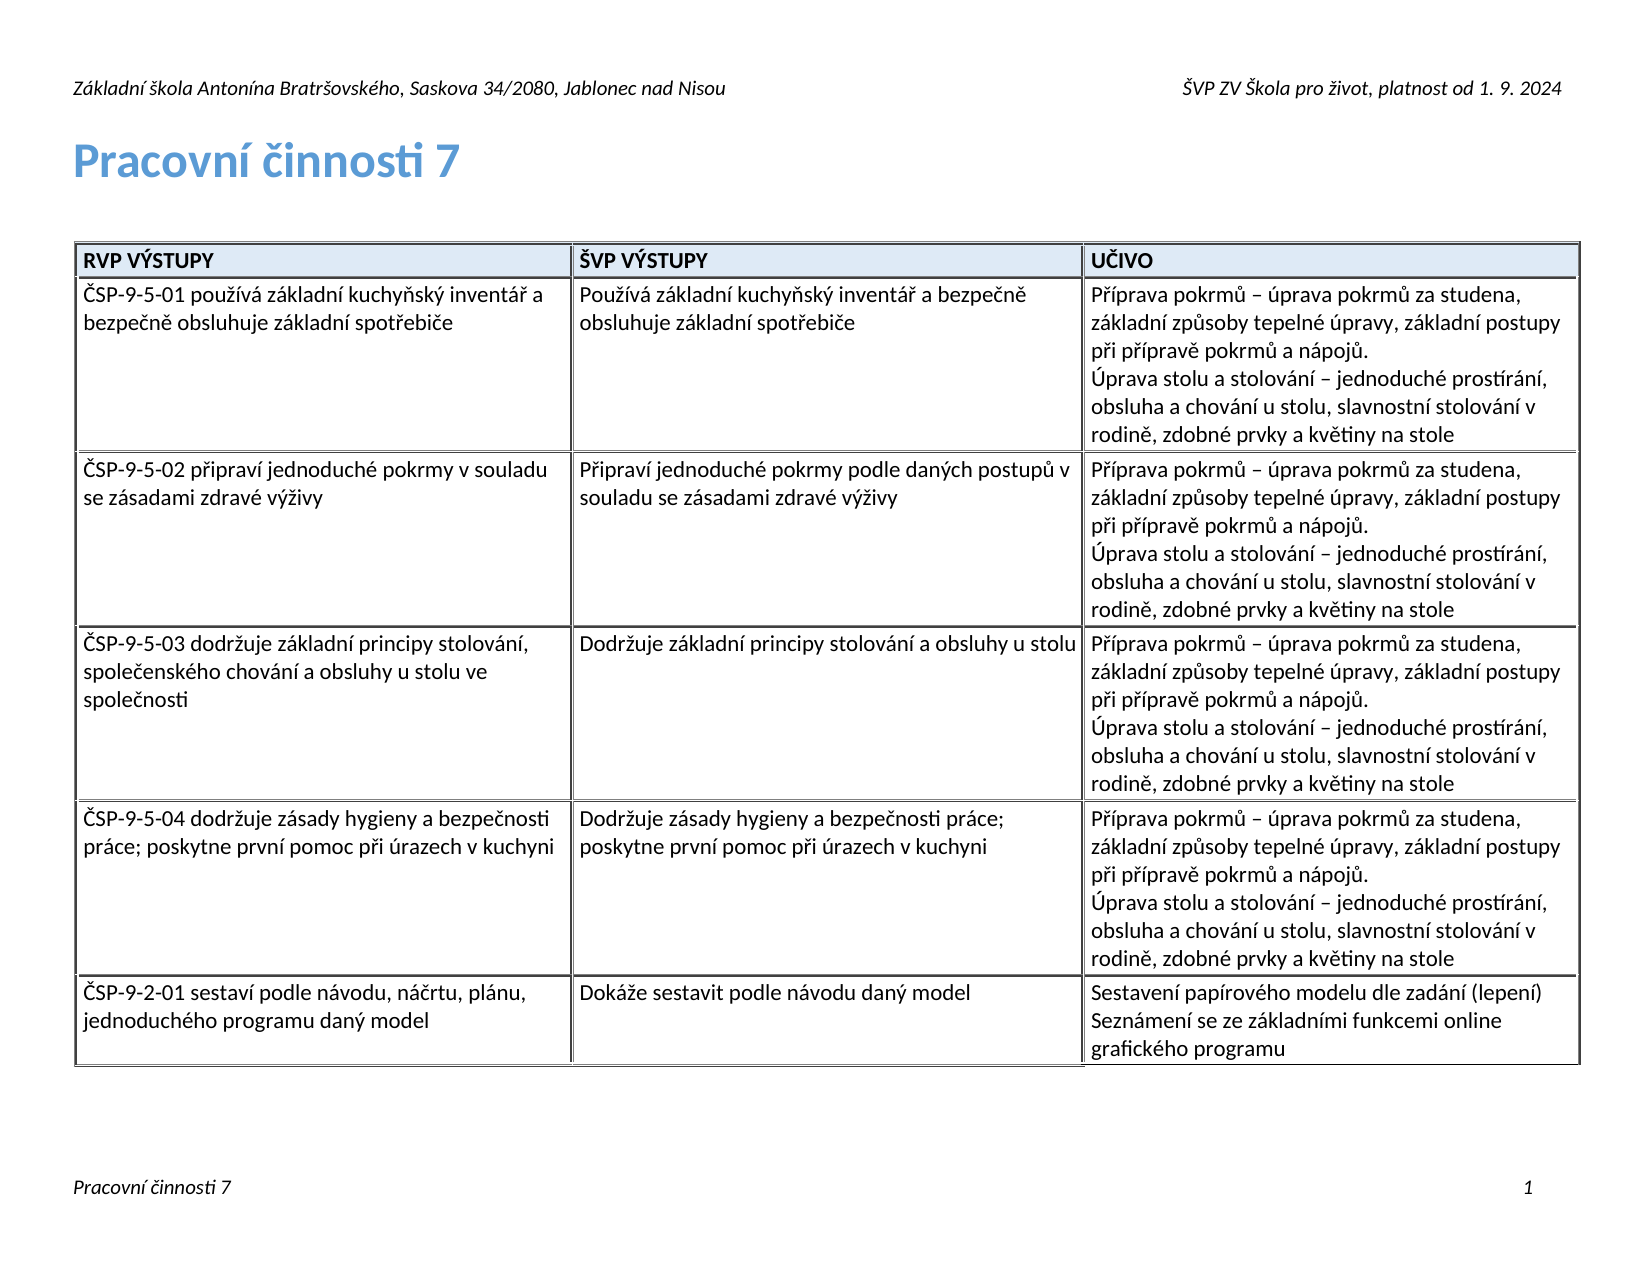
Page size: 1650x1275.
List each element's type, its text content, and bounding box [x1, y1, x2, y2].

table_cell Příprava pokrmů – úprava pokrmů za studena, základní způsoby tepelné úpravy, základní postupy při přípravě pokrmů a nápojů. Úprava stolu a stolování – jednoduché prostírání, obsluha a chování u stolu, slavnostní stolování v rodině, zdobné prvky a květiny na stole [1085, 276, 1579, 450]
table_cell Dodržuje základní principy stolování a obsluhy u stolu [574, 628, 1081, 799]
table_cell Sestavení papírového modelu dle zadání (lepení) Seznámení se ze základními funkcemi online grafického programu [1083, 974, 1579, 1064]
table_cell Příprava pokrmů – úprava pokrmů za studena, základní způsoby tepelné úpravy, základní postupy při přípravě pokrmů a nápojů. Úprava stolu a stolování – jednoduché prostírání, obsluha a chování u stolu, slavnostní stolování v rodině, zdobné prvky a květiny na stole [1085, 625, 1579, 799]
table_header UČIVO [1083, 244, 1578, 276]
table_cell Příprava pokrmů – úprava pokrmů za studena, základní způsoby tepelné úpravy, základní postupy při přípravě pokrmů a nápojů. Úprava stolu a stolování – jednoduché prostírání, obsluha a chování u stolu, slavnostní stolování v rodině, zdobné prvky a květiny na stole [1085, 450, 1578, 624]
table_cell Připraví jednoduché pokrmy podle daných postupů v souladu se zásadami zdravé výživy [574, 453, 1081, 624]
table_cell Používá základní kuchyňský inventář a bezpečně obsluhuje základní spotřebiče [574, 279, 1081, 450]
table_header ŠVP VÝSTUPY [572, 244, 1083, 276]
table_cell Dodržuje zásady hygieny a bezpečnosti práce; poskytne první pomoc při úrazech v kuchyni [574, 802, 1081, 973]
table_cell ČSP-9-5-02 připraví jednoduché pokrmy v souladu se zásadami zdravé výživy [77, 450, 571, 624]
table_cell ČSP-9-5-01 používá základní kuchyňský inventář a bezpečně obsluhuje základní spotřebiče [75, 276, 570, 450]
table_header RVP VÝSTUPY [77, 245, 572, 276]
table_cell Příprava pokrmů – úprava pokrmů za studena, základní způsoby tepelné úpravy, základní postupy při přípravě pokrmů a nápojů. Úprava stolu a stolování – jednoduché prostírání, obsluha a chování u stolu, slavnostní stolování v rodině, zdobné prvky a květiny na stole [1085, 799, 1578, 973]
table_cell Dokáže sestavit podle návodu daný model [572, 976, 1083, 1064]
subtitle Pracovní činnosti 7 [73, 128, 1577, 189]
table_cell ČSP-9-5-04 dodržuje zásady hygieny a bezpečnosti práce; poskytne první pomoc při úrazech v kuchyni [77, 799, 571, 973]
table_cell ČSP-9-5-03 dodržuje základní principy stolování, společenského chování a obsluhy u stolu ve společnosti [75, 625, 570, 799]
table_cell ČSP-9-2-01 sestaví podle návodu, náčrtu, plánu, jednoduchého programu daný model [75, 974, 572, 1064]
